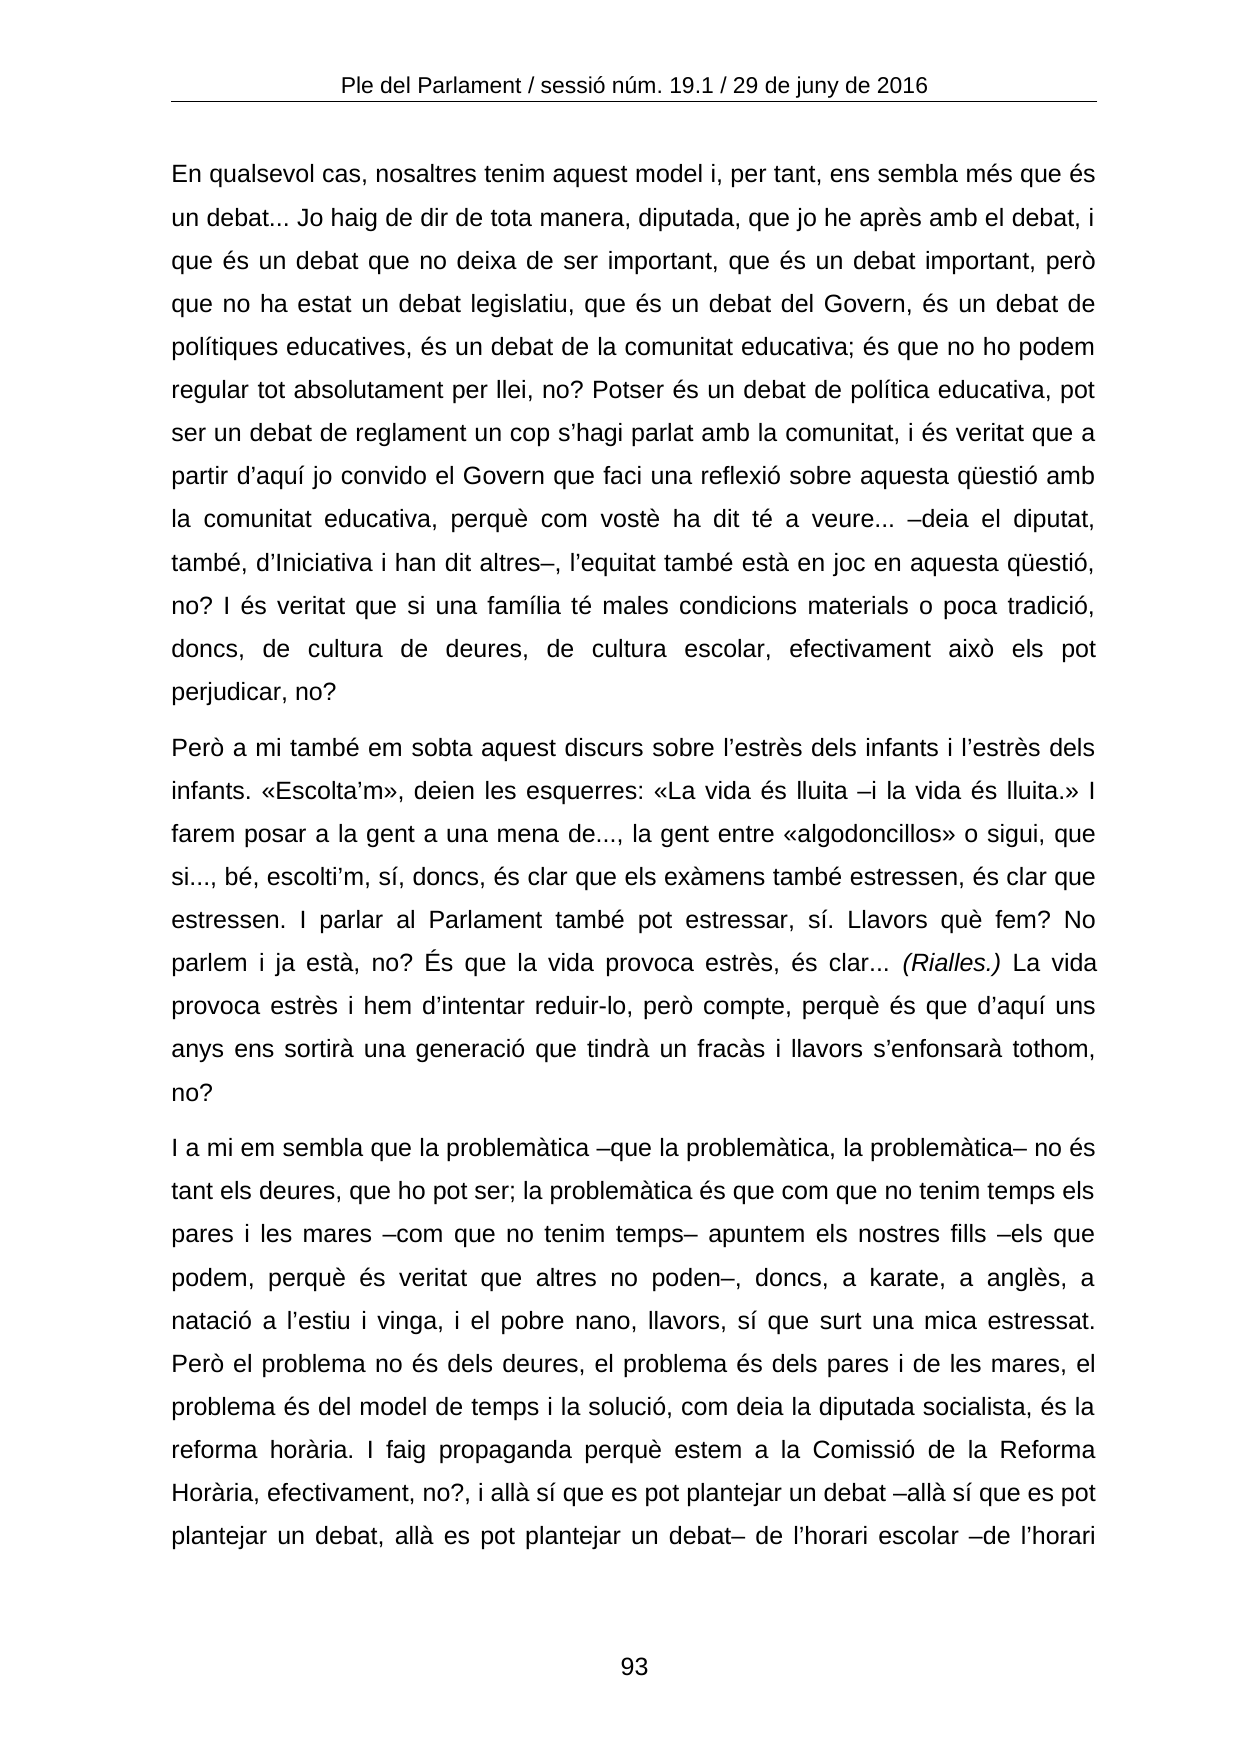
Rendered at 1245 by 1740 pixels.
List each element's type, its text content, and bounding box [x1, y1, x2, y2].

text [171, 1133, 1097, 1550]
text En qualsevol cas, nosaltres tenim aquest model i, per tant, ens sembla més que és un debat... Jo haig de dir de tota manera, diputada, que jo he après amb el debat, i que és un debat que no deixa de ser important, que és un debat important, però que no ha estat un debat legislatiu, que és un debat del Govern, és un debat de polítiques educatives, és un debat de la comunitat educativa; és que no ho podem regular tot absolutament per llei, no? Potser és un debat de política educativa, pot ser un debat de reglament un cop s’hagi parlat amb la comunitat, i és veritat que a partir d’aquí jo convido el Govern que faci una reflexió sobre aquesta qüestió amb la comunitat educativa, perquè com vostè ha dit té a veure... –deia el diputat, també, d’Iniciativa i han dit altres–, l’equitat també està en joc en aquesta qüestió, no? I és veritat que si una família té males condicions materials o poca tradició, doncs, de cultura de deures, de cultura escolar, efectivament això els pot perjudicar, no? [171, 159, 1097, 706]
text Però a mi també em sobta aquest discurs sobre l’estrès dels infants i l’estrès dels infants. «Escolta’m», deien les esquerres: «La vida és lluita –i la vida és lluita.» I farem posar a la gent a una mena de..., la gent entre «algodoncillos» o sigui, que si..., bé, escolti’m, sí, doncs, és clar que els exàmens també estressen, és clar que estressen. I parlar al Parlament també pot estressar, sí. Llavors què fem? No parlem i ja està, no? És que la vida provoca estrès, és clar... (Rialles.) La vida provoca estrès i hem d’intentar reduir-lo, però compte, perquè és que d’aquí uns anys ens sortirà una generació que tindrà un fracàs i llavors s’enfonsarà tothom, no? [171, 733, 1097, 1106]
